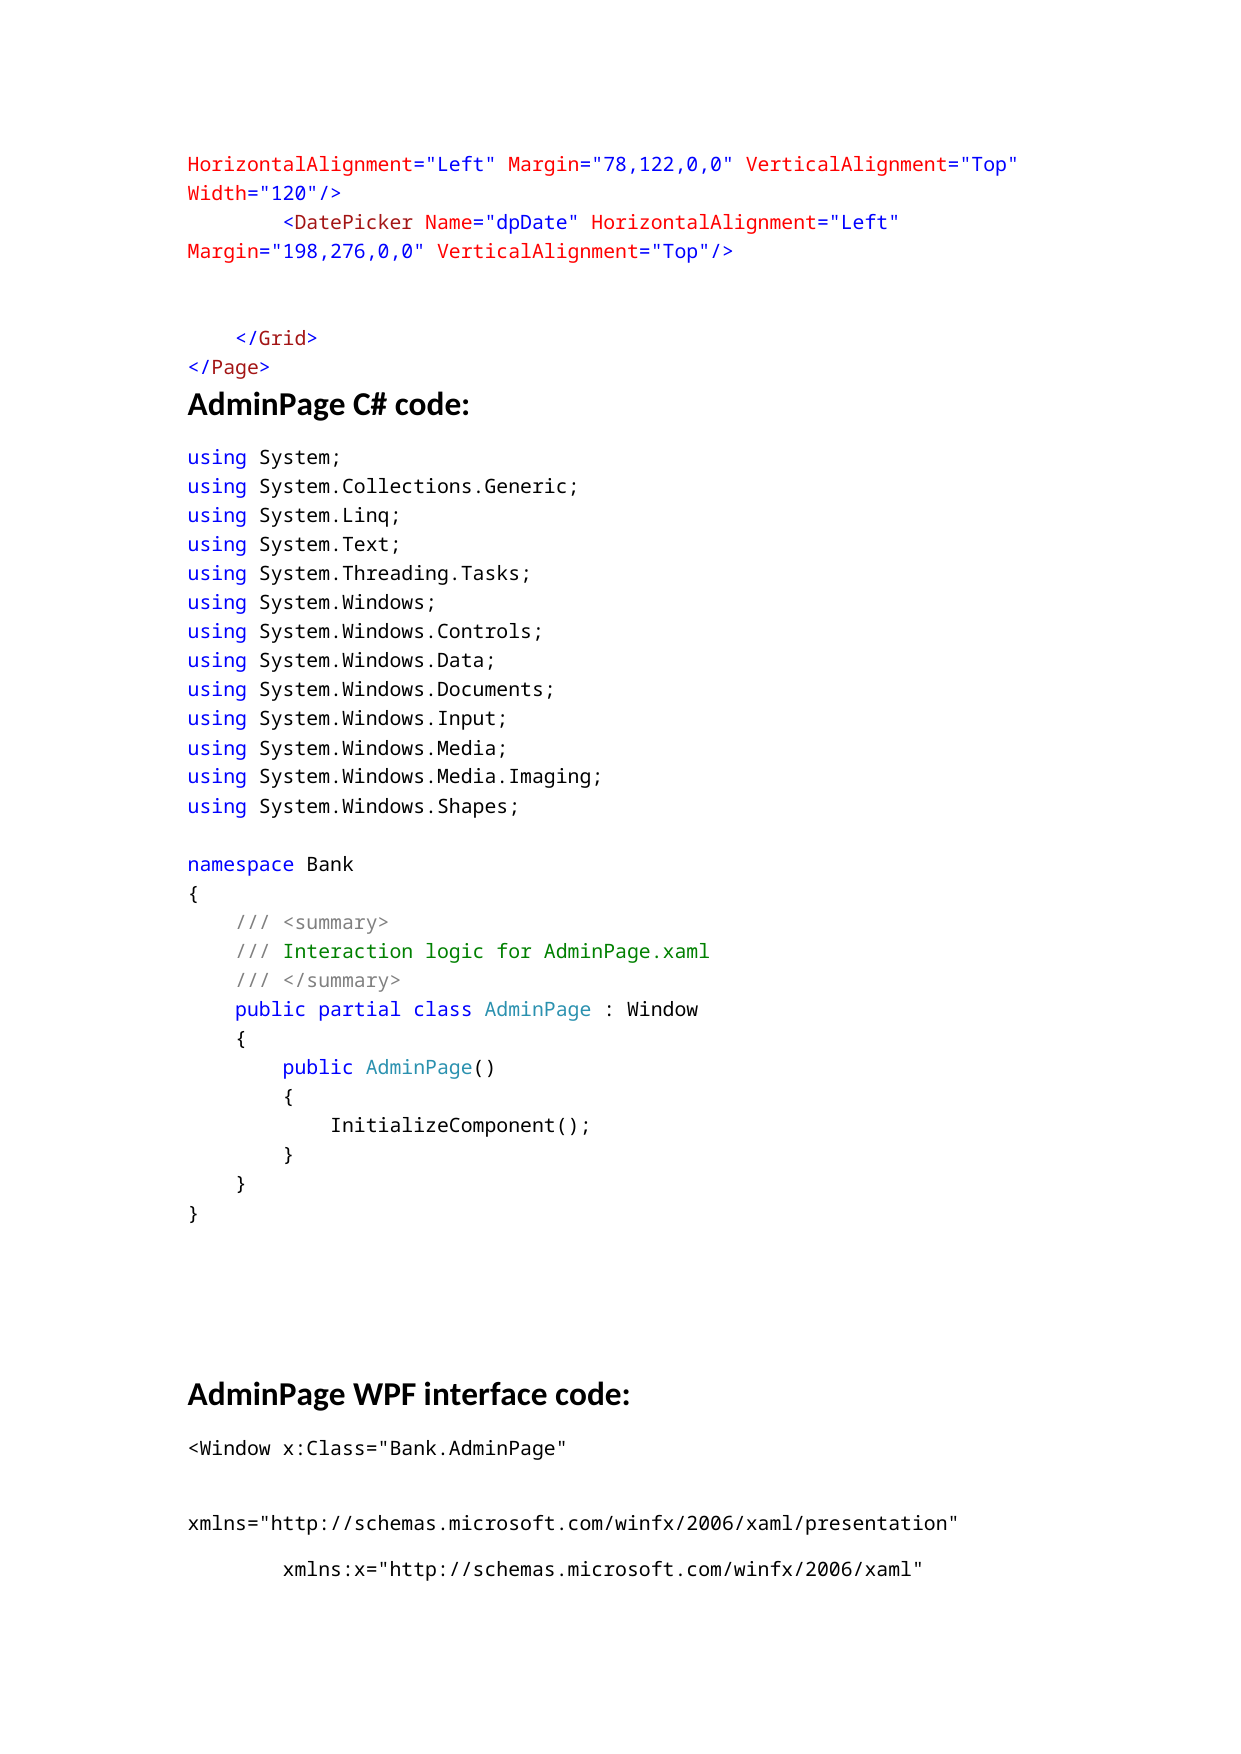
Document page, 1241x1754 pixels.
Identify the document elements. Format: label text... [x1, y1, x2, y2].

text using System.Windows.Data; [187, 647, 1053, 673]
text using System.Collections.Generic; [187, 472, 1053, 499]
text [187, 150, 1053, 206]
text InitializeComponent(); [187, 1112, 1053, 1138]
text using System.Windows.Shapes; [187, 792, 1053, 819]
text namespace Bank [187, 850, 1053, 877]
text AdminPage C# code: [187, 382, 1053, 423]
text using System; [187, 443, 1053, 470]
text using System.Text; [187, 530, 1053, 557]
text public partial class AdminPage : Window [187, 995, 1053, 1022]
text xmlns:x="http://schemas.microsoft.com/winfx/2006/xaml" [187, 1555, 1053, 1582]
text <DatePicker Name="dpDate" HorizontalAlignment="Left" Margin="198,276,0,0" VerticalAlignment="Top"/> [187, 208, 1053, 264]
text </Grid> [187, 324, 1053, 351]
text } [187, 1170, 1053, 1197]
text } [187, 1199, 1053, 1226]
text using System.Windows.Media; [187, 734, 1053, 761]
text /// Interaction logic for AdminPage.xaml [187, 937, 1053, 964]
text <Window x:Class="Bank.AdminPage" [187, 1434, 1053, 1461]
text public AdminPage() [187, 1053, 1053, 1080]
text using System.Threading.Tasks; [187, 559, 1053, 586]
text /// <summary> [187, 908, 1053, 935]
text /// </summary> [187, 966, 1053, 993]
text { [187, 1024, 1053, 1051]
text </Page> [187, 353, 1053, 380]
text using System.Linq; [187, 501, 1053, 528]
text using System.Windows.Controls; [187, 617, 1053, 644]
text { [187, 1082, 1053, 1109]
text AdminPage WPF interface code: [187, 1373, 1053, 1414]
text using System.Windows.Input; [187, 705, 1053, 732]
text using System.Windows.Documents; [187, 676, 1053, 703]
text { [187, 879, 1053, 906]
text using System.Windows.Media.Imaging; [187, 763, 1053, 790]
text using System.Windows; [187, 588, 1053, 615]
text } [187, 1141, 1053, 1168]
text xmlns="http://schemas.microsoft.com/winfx/2006/xaml/presentation" [187, 1479, 1053, 1537]
